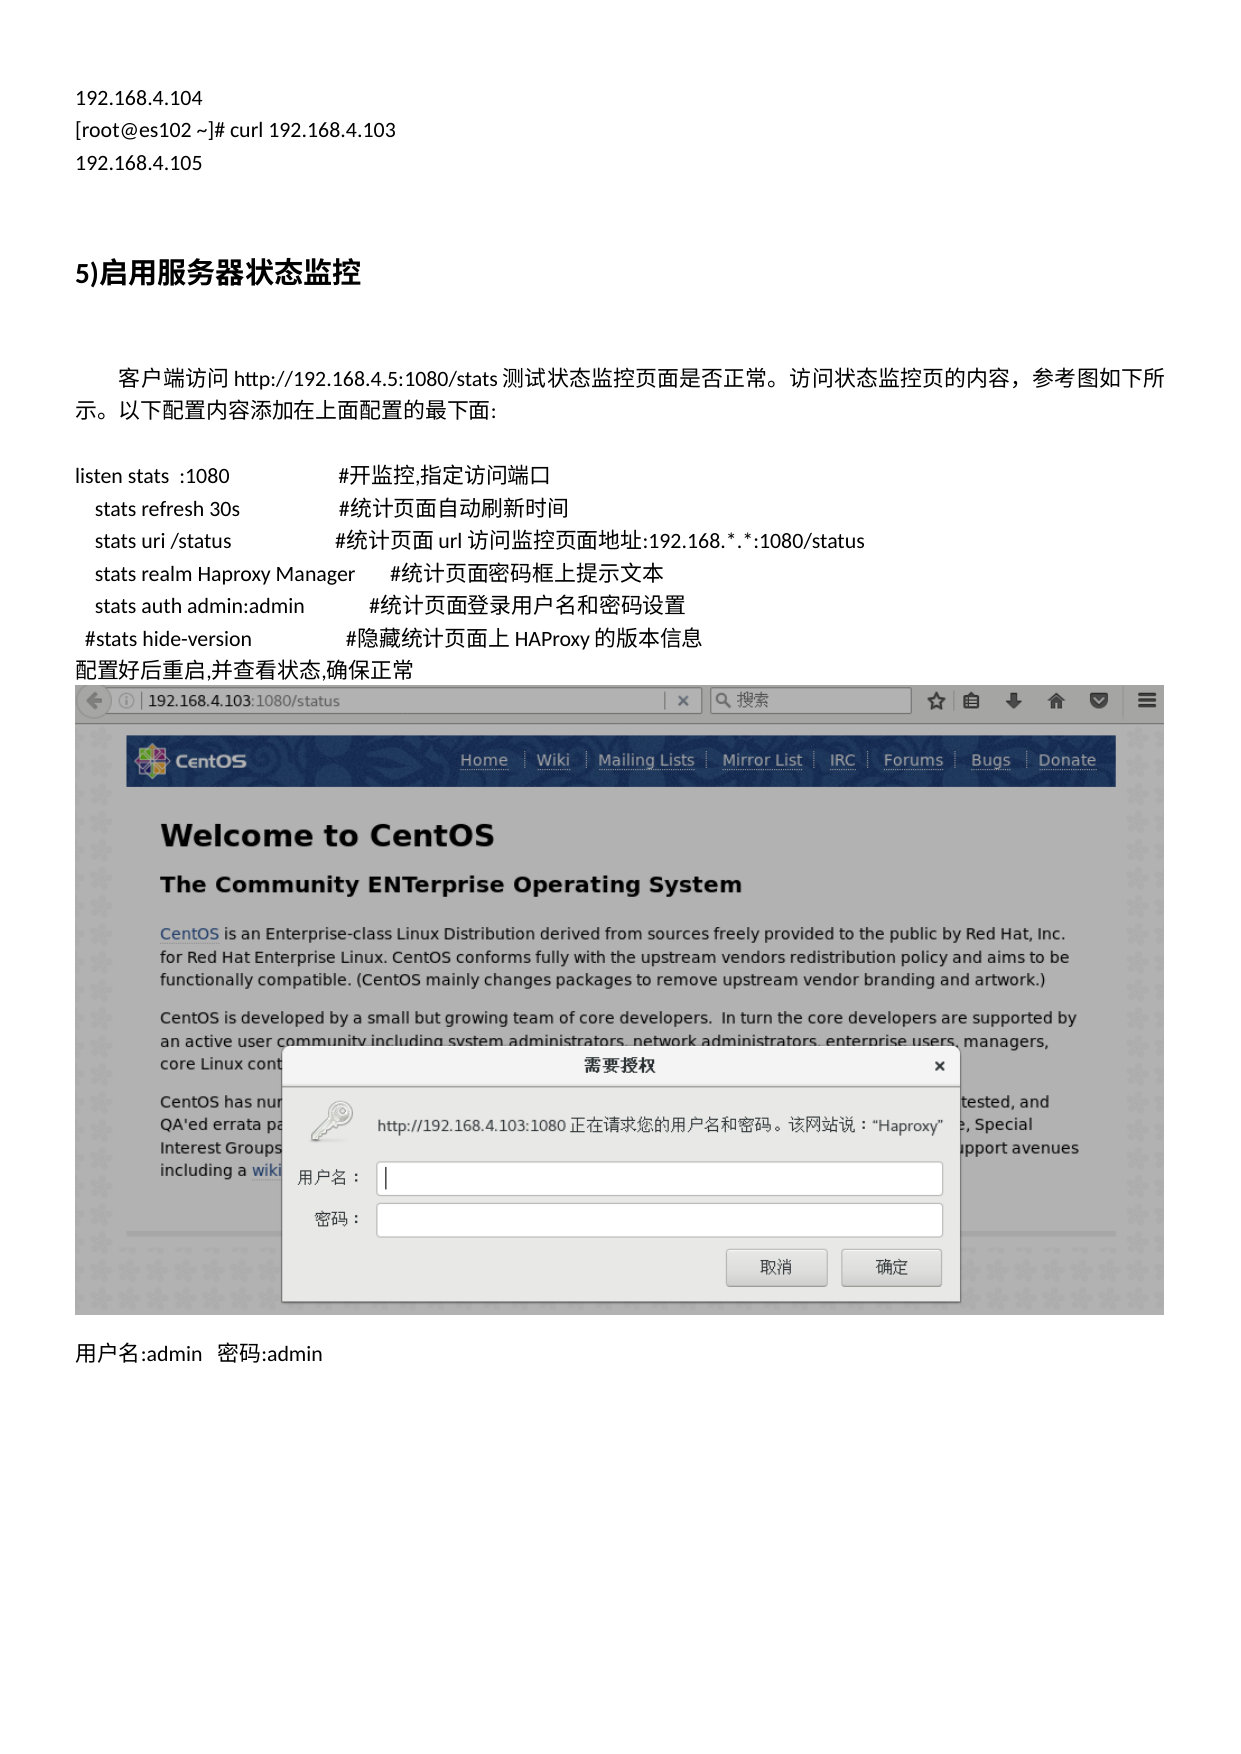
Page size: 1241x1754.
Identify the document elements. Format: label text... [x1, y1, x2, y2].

text listen stats :1080 #开监控,指定访问端口 [75, 458, 1165, 490]
text 用户名:admin 密码:admin [75, 1335, 1165, 1368]
text stats uri /status #统计页面url 访问监控页面地址:192.168.*.*:1080/status [75, 523, 1165, 555]
text 客户端访问http://192.168.4.5:1080/stats测试状态监控页面是否正常。访问状态监控页的内容，参考图如下所示。以下配置内容添加在上面配置的最下面: [75, 360, 1165, 425]
subtitle 5)启用服务器状态监控 [75, 238, 1165, 303]
text stats realm Haproxy Manager #统计页面密码框上提示文本 [75, 555, 1165, 588]
text stats auth admin:admin #统计页面登录用户名和密码设置 [75, 588, 1165, 620]
text [root@es102 ~]# curl 192.168.4.103 [75, 113, 1165, 146]
picture [75, 685, 1164, 1315]
text #stats hide-version #隐藏统计页面上HAProxy的版本信息 [75, 620, 1165, 653]
text stats refresh 30s #统计页面自动刷新时间 [75, 490, 1165, 523]
text 192.168.4.105 [75, 146, 1165, 178]
text 配置好后重启,并查看状态,确保正常 [75, 653, 1165, 685]
text 192.168.4.104 [75, 81, 1165, 113]
